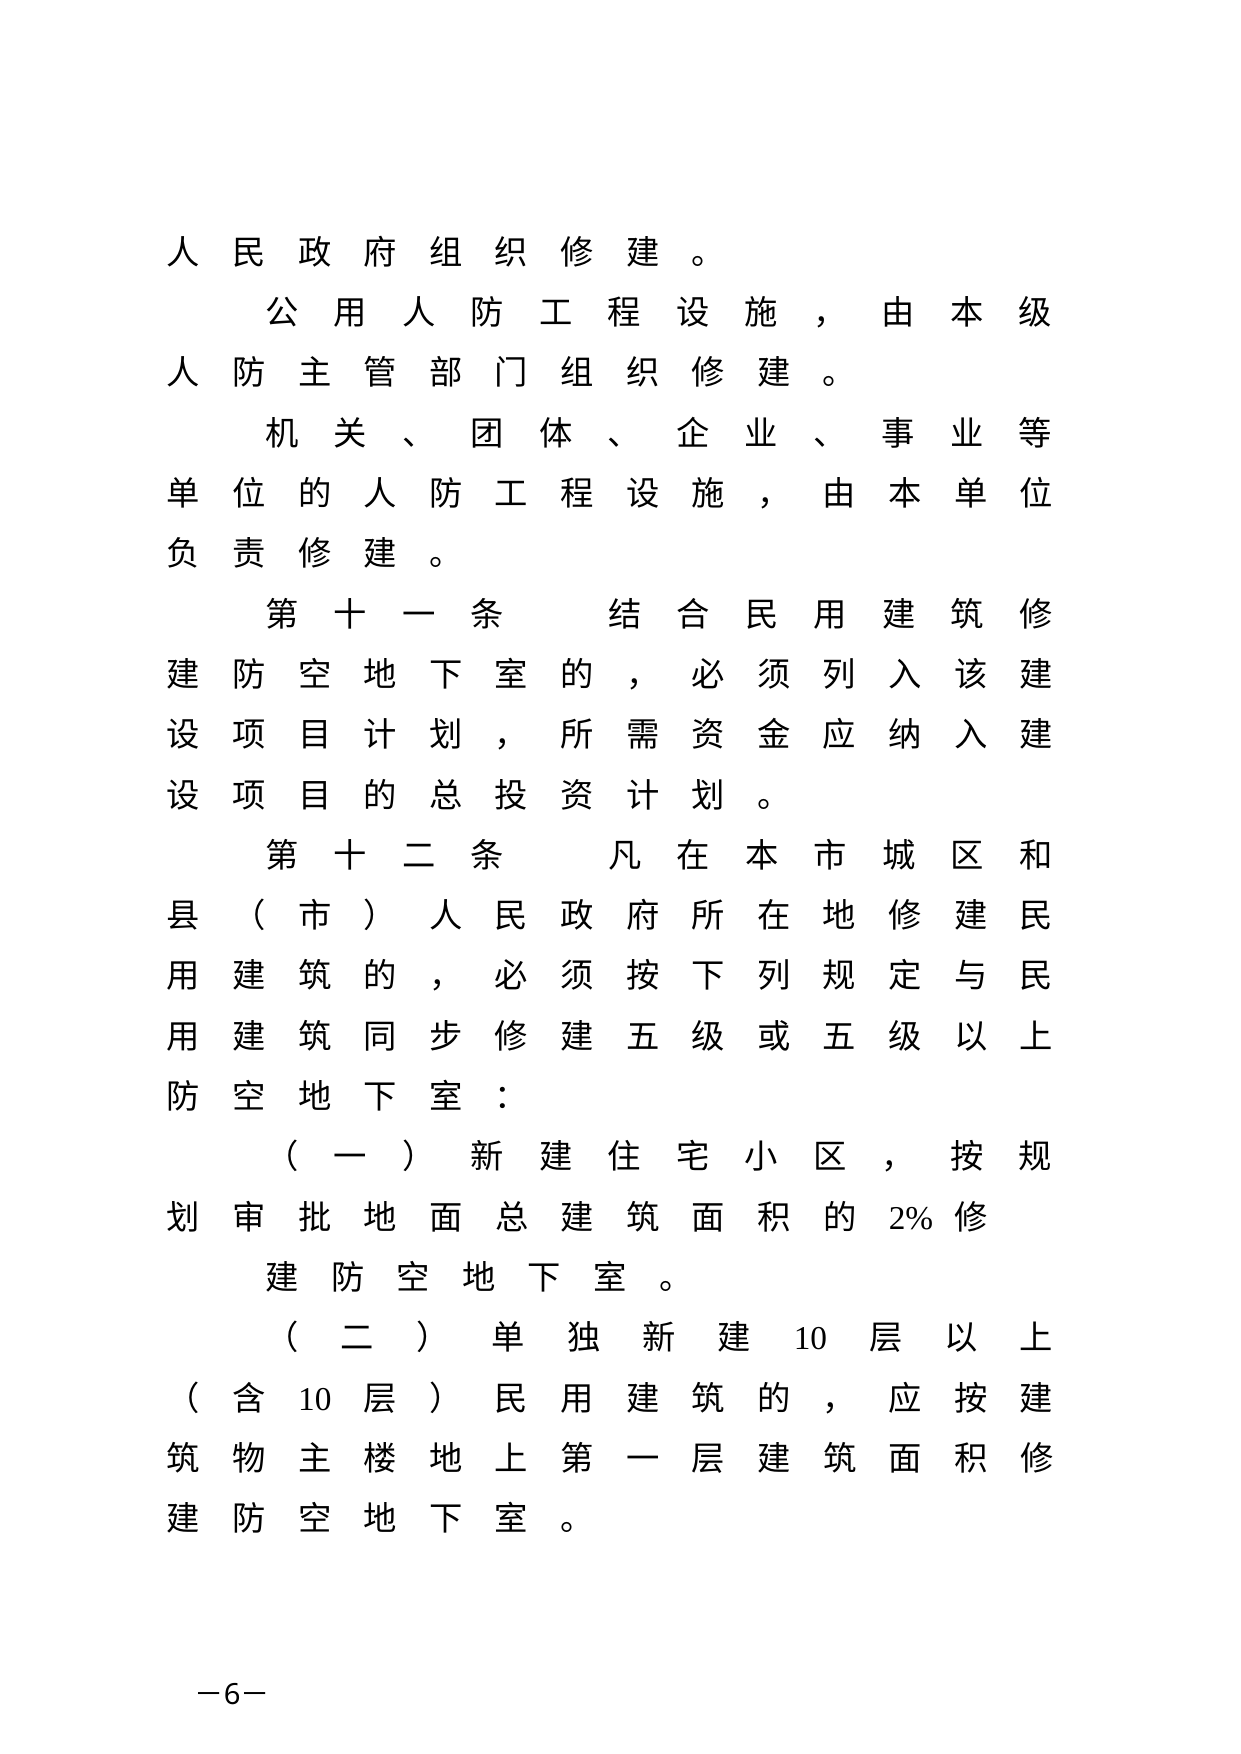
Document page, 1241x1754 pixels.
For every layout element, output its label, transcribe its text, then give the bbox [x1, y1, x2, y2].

text 第十一条 结合民用建筑修建防空地下室的，必须列入该建设项目计划，所需资金应纳入建设项目的总投资计划。 [167, 581, 1085, 823]
text 建防空地下室。 [167, 1245, 1085, 1305]
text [167, 219, 1085, 280]
text 第十二条 凡在本市城区和县（市）人民政府所在地修建民用建筑的，必须按下列规定与民用建筑同步修建五级或五级以上防空地下室： [167, 823, 1085, 1124]
text （二）单独新建10层以上（含10层）民用建筑的，应按建筑物主楼地上第一层建筑面积修建防空地下室。 [167, 1305, 1085, 1546]
text 公用人防工程设施，由本级人防主管部门组织修建。 [167, 280, 1085, 400]
text （一）新建住宅小区，按规划审批地面总建筑面积的2%修 [167, 1124, 1085, 1245]
text 机关、团体、企业、事业等单位的人防工程设施，由本单位负责修建。 [167, 400, 1085, 581]
